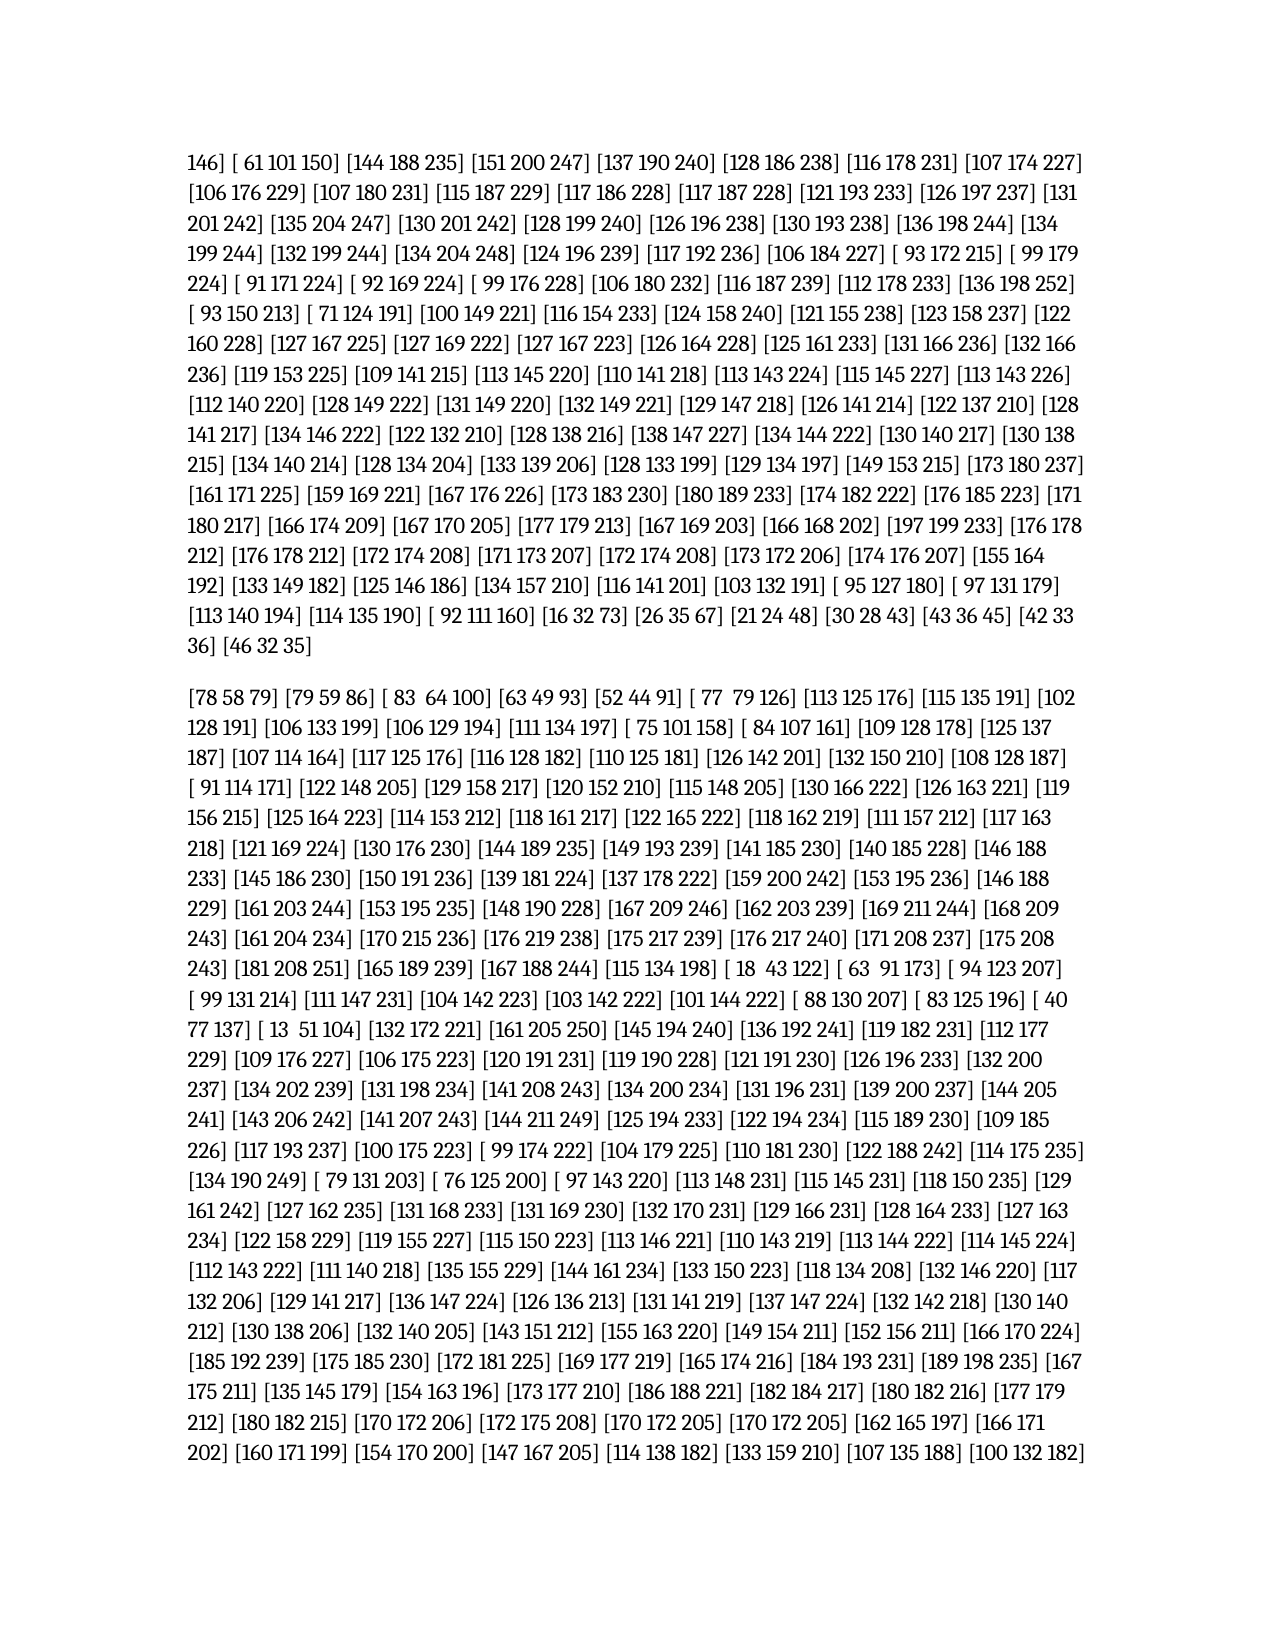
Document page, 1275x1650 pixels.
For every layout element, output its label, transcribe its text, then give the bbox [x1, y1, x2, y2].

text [187, 150, 1087, 660]
